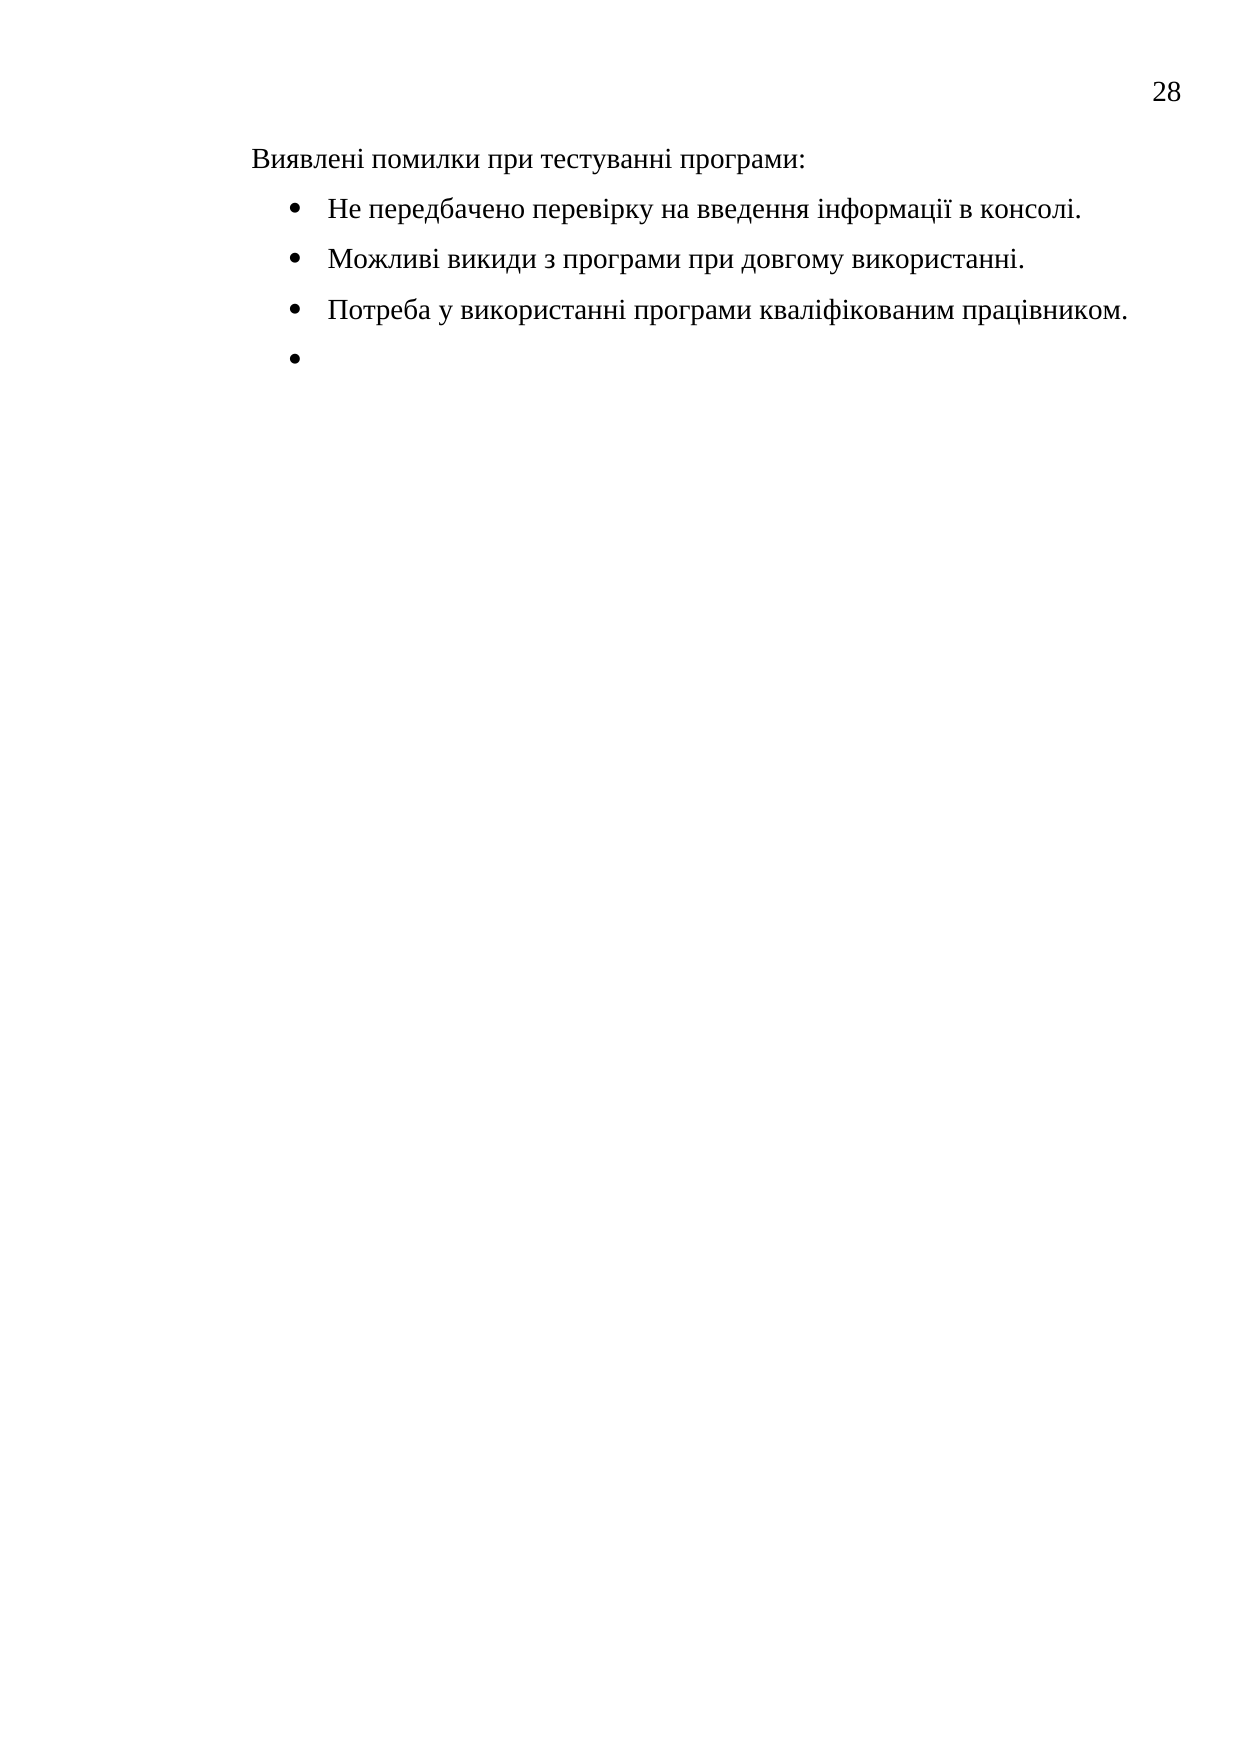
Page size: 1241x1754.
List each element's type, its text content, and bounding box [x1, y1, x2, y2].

list Можливі викиди з програми при довгому використанні. [290, 242, 1181, 275]
list Не передбачено перевірку на введення інформації в консолі. [290, 191, 1181, 225]
list Потреба у використанні програми кваліфікованим працівником. [290, 292, 1181, 326]
text Виявлені помилки при тестуванні програми: [177, 141, 1181, 174]
